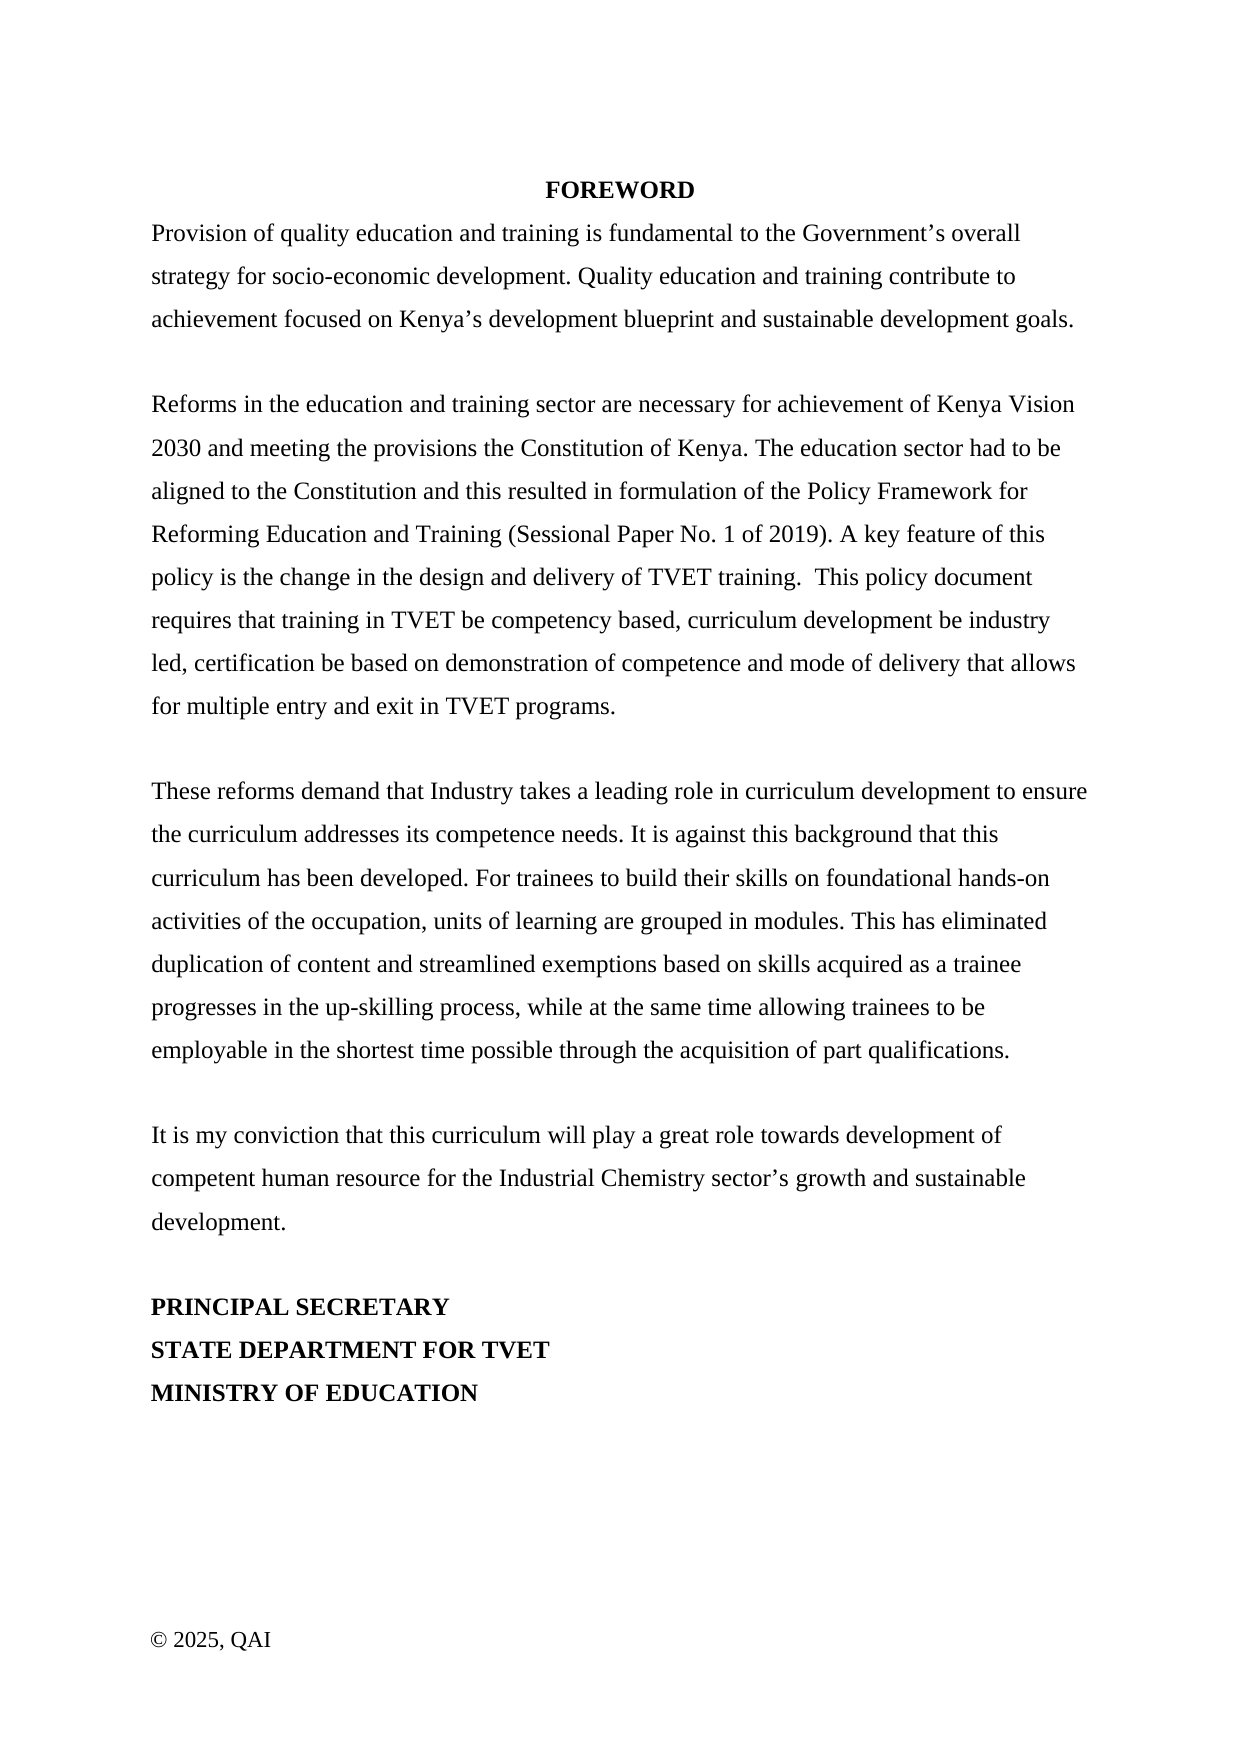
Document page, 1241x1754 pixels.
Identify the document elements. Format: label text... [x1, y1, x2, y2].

text These reforms demand that Industry takes a leading role in curriculum development to ensure the curriculum addresses its competence needs. It is against this background that this curriculum has been developed. For trainees to build their skills on foundational hands-on activities of the occupation, units of learning are grouped in modules. This has eliminated duplication of content and streamlined exemptions based on skills acquired as a trainee progresses in the up-skilling process, while at the same time allowing trainees to be employable in the shortest time possible through the acquisition of part qualifications. [151, 776, 1089, 1064]
text FOREWORD [150, 175, 1090, 204]
text It is my conviction that this curriculum will play a great role towards development of competent human resource for the Industrial Chemistry sector’s growth and sustainable development. [151, 1120, 1089, 1235]
text PRINCIPAL SECRETARY [151, 1292, 1090, 1320]
text MINISTRY OF EDUCATION [151, 1378, 1090, 1407]
text Reforms in the education and training sector are necessary for achievement of Kenya Vision 2030 and meeting the provisions the Constitution of Kenya. The education sector had to be aligned to the Constitution and this resulted in formulation of the Policy Framework for Reforming Education and Training (Sessional Paper No. 1 of 2019). A key feature of this policy is the change in the design and delivery of TVET training. This policy document requires that training in TVET be competency based, curriculum development be industry led, certification be based on demonstration of competence and mode of delivery that allows for multiple entry and exit in TVET programs. [151, 389, 1089, 720]
text Provision of quality education and training is fundamental to the Government’s overall strategy for socio-economic development. Quality education and training contribute to achievement focused on Kenya’s development blueprint and sustainable development goals. [151, 218, 1089, 333]
text STATE DEPARTMENT FOR TVET [151, 1335, 1090, 1363]
